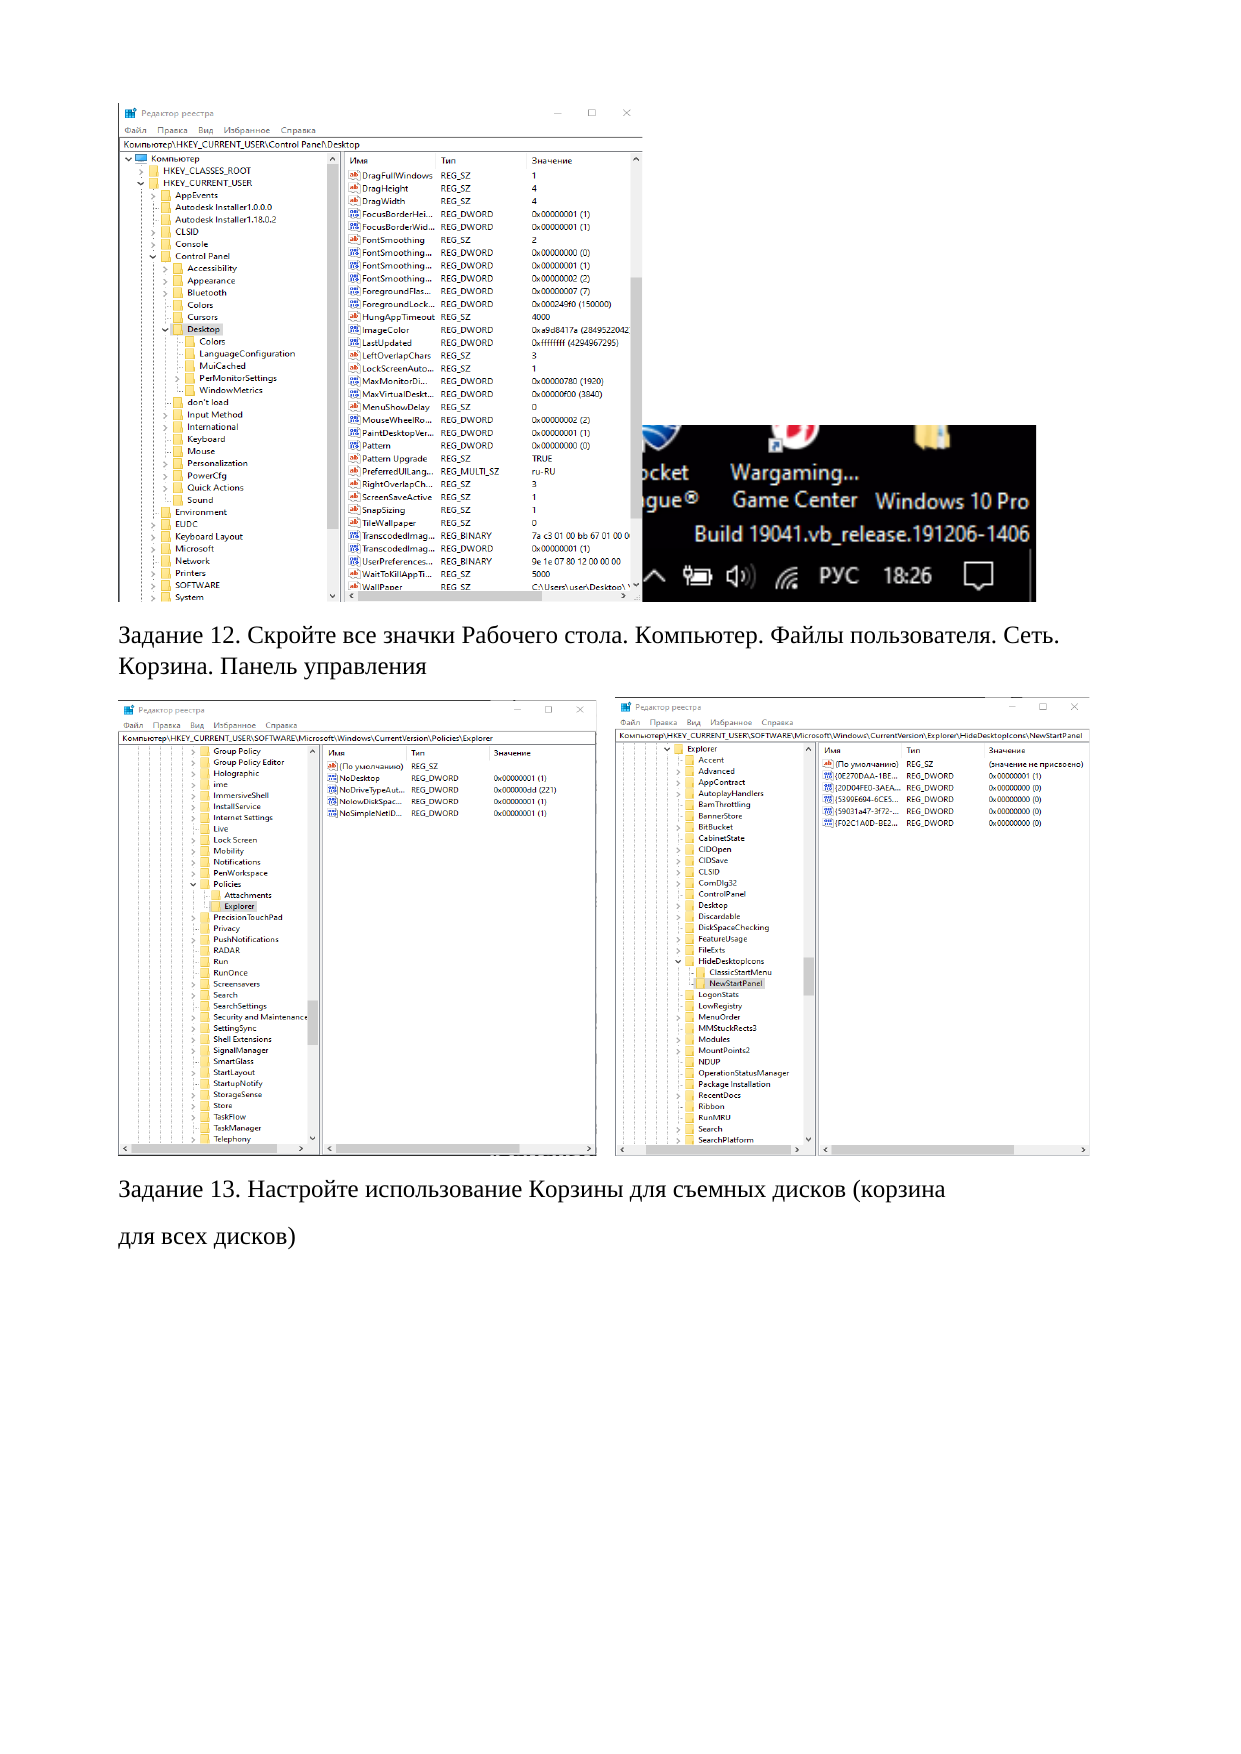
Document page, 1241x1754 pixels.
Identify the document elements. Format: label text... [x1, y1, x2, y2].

picture [118, 700, 597, 1156]
picture [118, 103, 1037, 602]
picture [615, 697, 1090, 1156]
text Задание 12. Скройте все значки Рабочего стола. Компьютер. Файлы пользователя. Сеть. Корзина. Панель управления [118, 620, 1152, 679]
text для всех дисков) [118, 1221, 1152, 1250]
text Задание 13. Настройте использование Корзины для съемных дисков (корзина [118, 1174, 1152, 1203]
